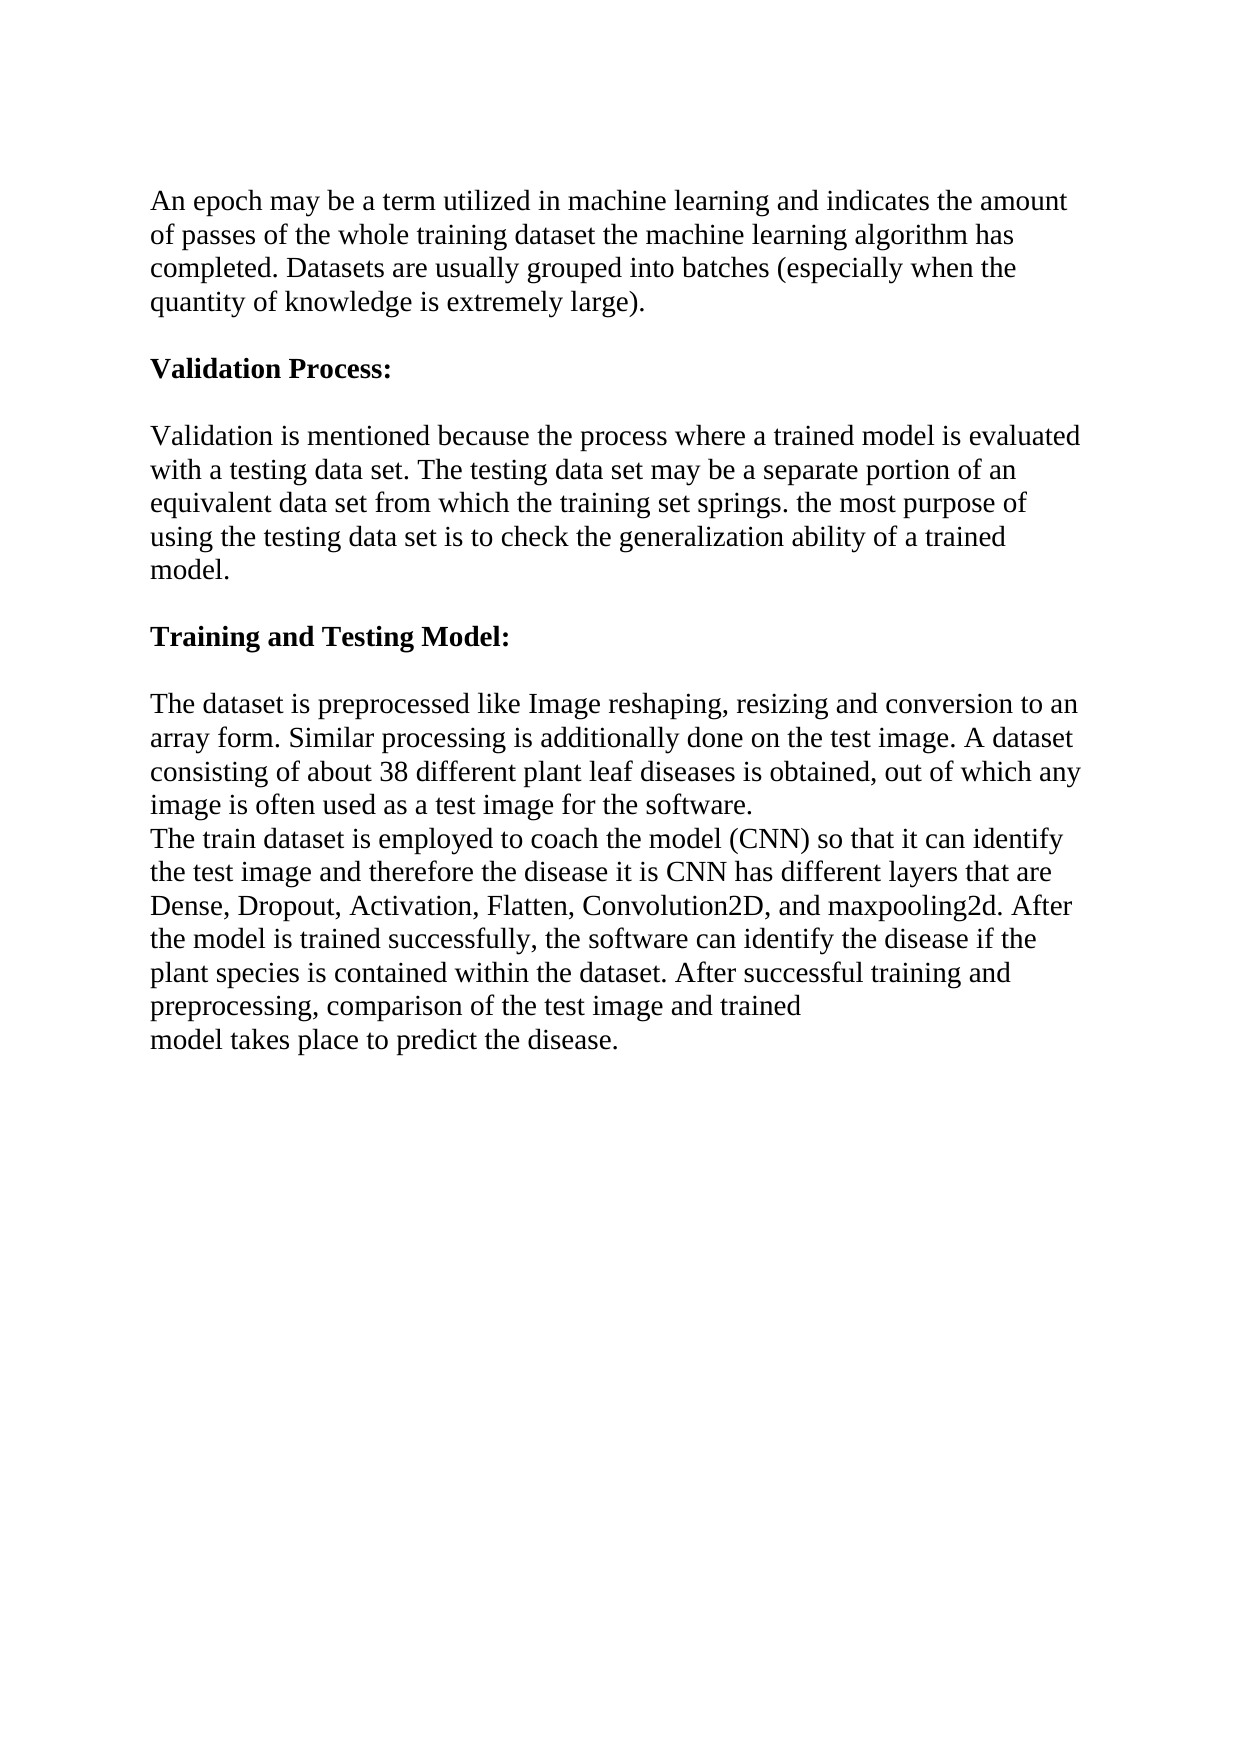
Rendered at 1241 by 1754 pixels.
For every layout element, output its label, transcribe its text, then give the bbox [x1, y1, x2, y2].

text An epoch may be a term utilized in machine learning and indicates the amount of passes of the whole training dataset the machine learning algorithm has completed. Datasets are usually grouped into batches (especially when the quantity of knowledge is extremely large). [150, 183, 1090, 318]
text The dataset is preprocessed like Image reshaping, resizing and conversion to an array form. Similar processing is additionally done on the test image. A dataset consisting of about 38 different plant leaf diseases is obtained, out of which any image is often used as a test image for the software. [150, 653, 1090, 821]
text Validation is mentioned because the process where a trained model is evaluated with a testing data set. The testing data set may be a separate portion of an equivalent data set from which the training set springs. the most purpose of using the testing data set is to check the generalization ability of a trained model. [150, 385, 1090, 586]
text model takes place to predict the disease. [150, 1022, 1090, 1056]
text The train dataset is employed to coach the model (CNN) so that it can identify the test image and therefore the disease it is CNN has different layers that are Dense, Dropout, Activation, Flatten, Convolution2D, and maxpooling2d. After the model is trained successfully, the software can identify the disease if the plant species is contained within the dataset. After successful training and preprocessing, comparison of the test image and trained [150, 821, 1090, 1022]
text Training and Testing Model: [150, 619, 1090, 653]
text Validation Process: [150, 351, 1090, 385]
